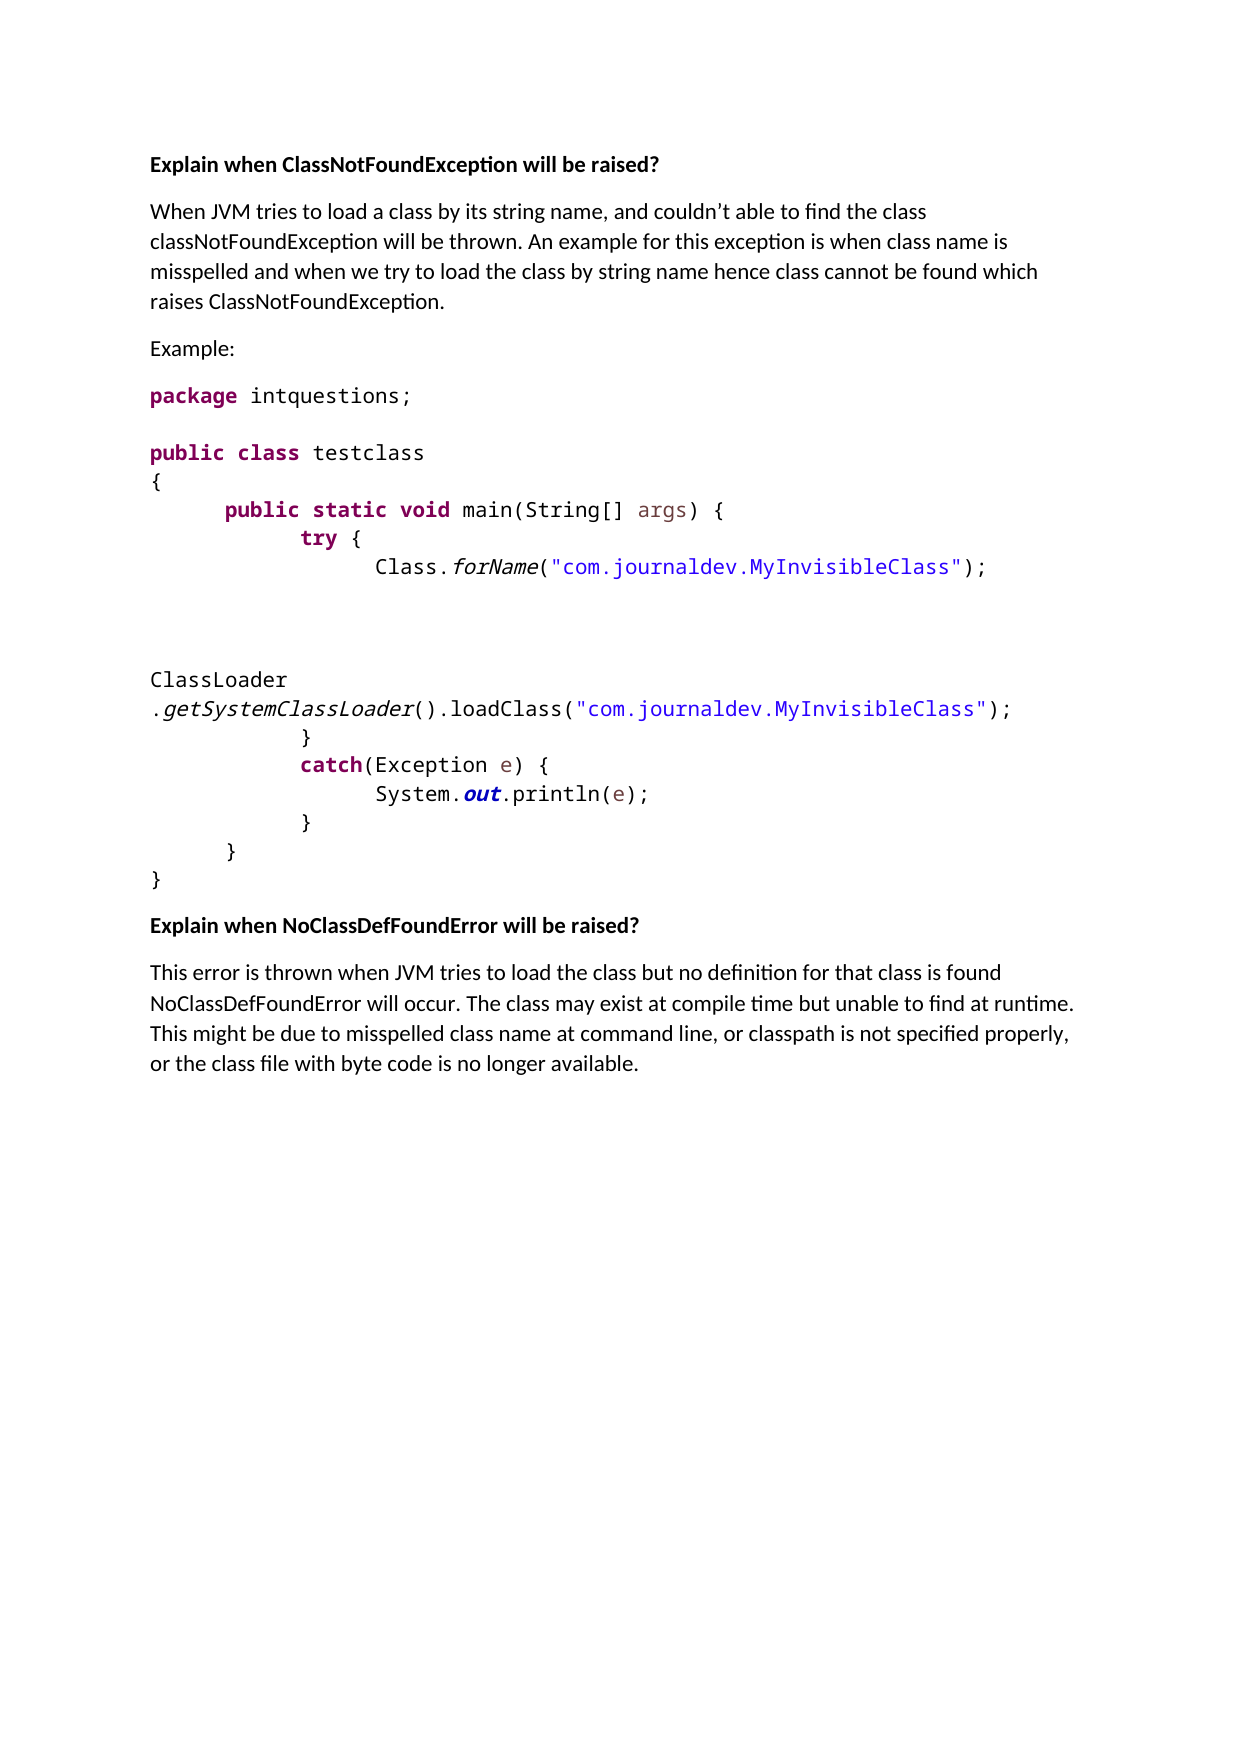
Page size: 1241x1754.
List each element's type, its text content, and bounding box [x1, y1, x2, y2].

text Example: [150, 334, 1090, 362]
text When JVM tries to load a class by its string name, and couldn’t able to find the class classNotFoundException will be thrown. An example for this exception is when class name is misspelled and when we try to load the class by string name hence class cannot be found which raises ClassNotFoundException. [150, 197, 1090, 316]
text ClassLoader.getSystemClassLoader().loadClass("com.journaldev.MyInvisibleClass"); [150, 609, 1090, 722]
text } [150, 864, 1090, 893]
text } [150, 807, 1090, 836]
text try { [150, 523, 1090, 552]
text package intquestions; [150, 381, 1090, 410]
text public class testclass [150, 438, 1090, 467]
text Explain when ClassNotFoundException will be raised? [150, 150, 1090, 178]
text catch(Exception e) { [150, 751, 1090, 779]
text } [150, 836, 1090, 864]
text } [150, 722, 1090, 751]
text { [150, 467, 1090, 495]
text public static void main(String[] args) { [150, 495, 1090, 523]
text Class.forName("com.journaldev.MyInvisibleClass"); [150, 552, 1090, 580]
text This error is thrown when JVM tries to load the class but no definition for that class is found NoClassDefFoundError will occur. The class may exist at compile time but unable to find at runtime. This might be due to misspelled class name at command line, or classpath is not specified properly, or the class file with byte code is no longer available. [150, 958, 1090, 1077]
text Explain when NoClassDefFoundError will be raised? [150, 912, 1090, 939]
text System.out.println(e); [150, 779, 1090, 807]
